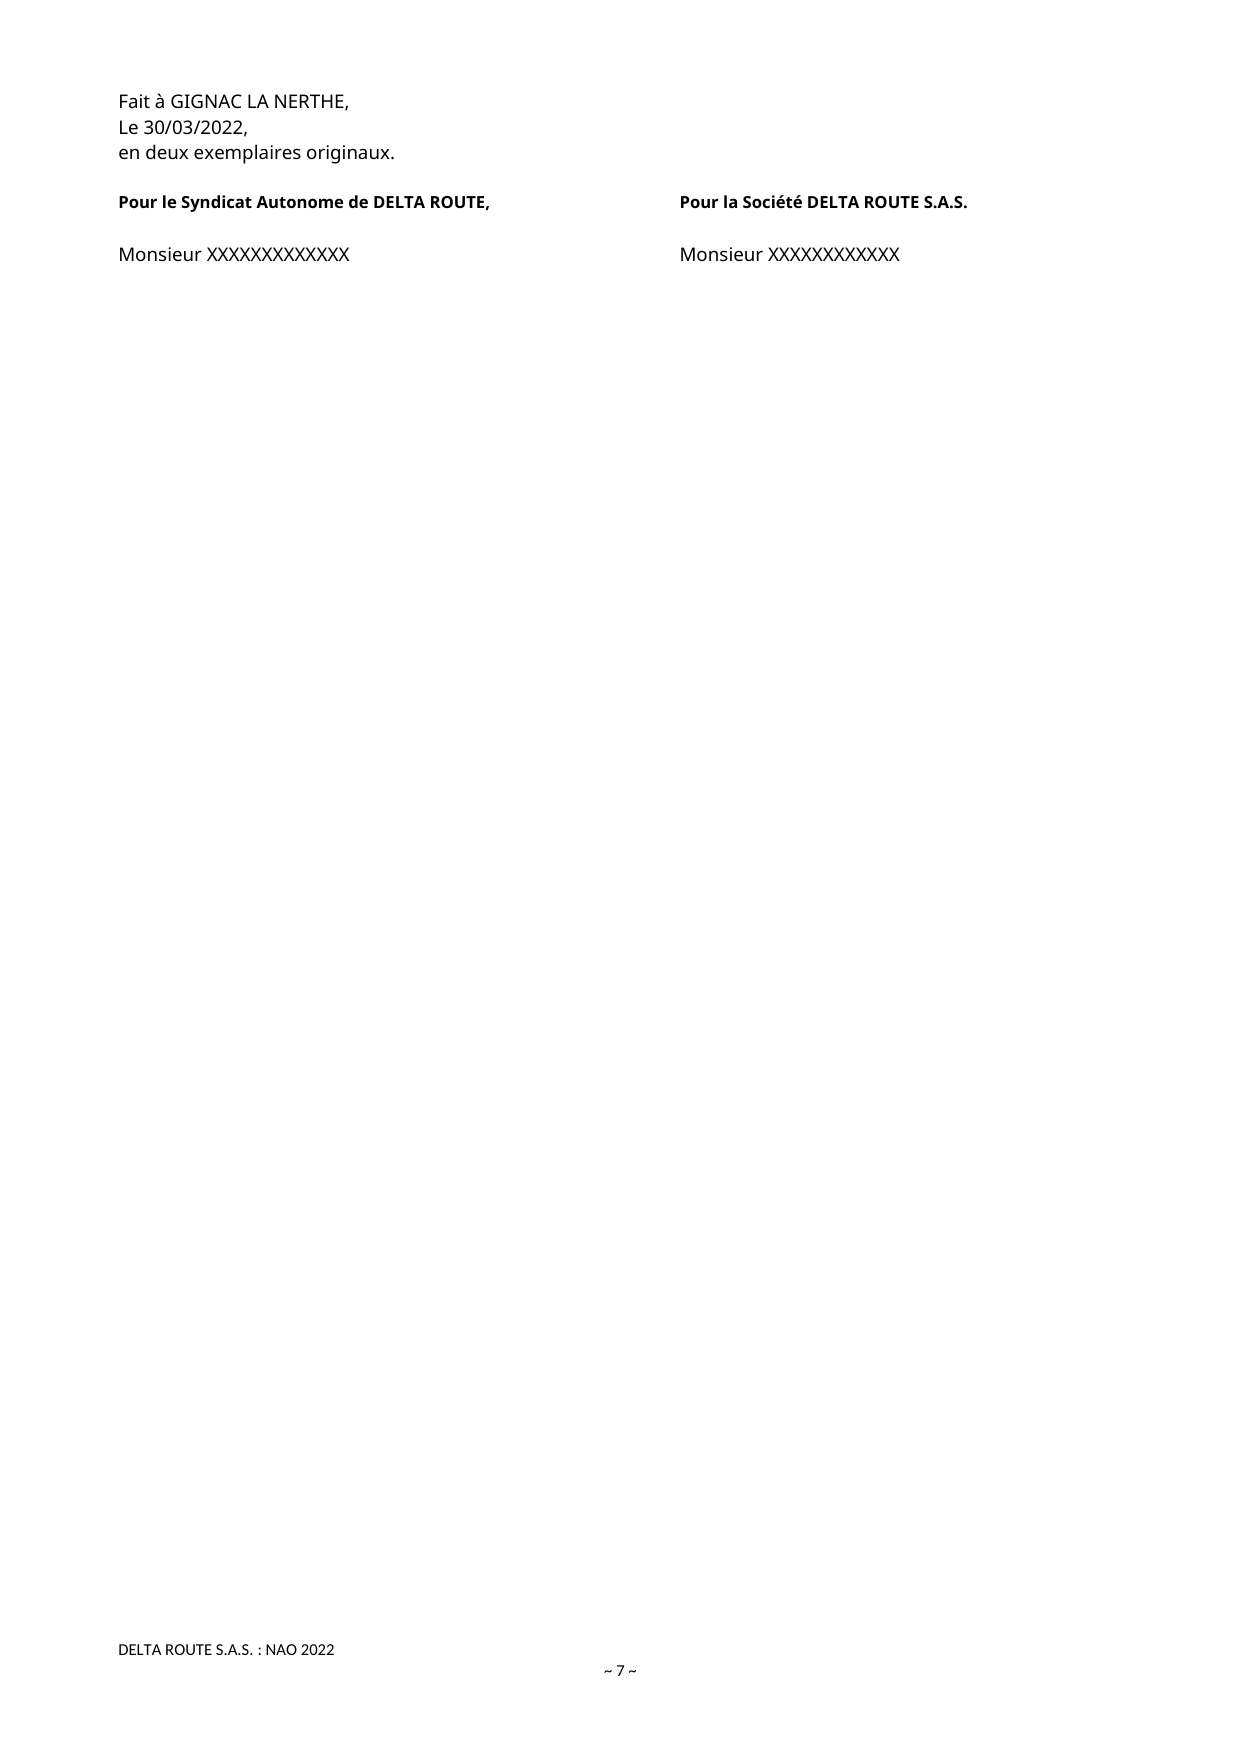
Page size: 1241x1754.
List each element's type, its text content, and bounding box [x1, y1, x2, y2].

text Le 30/03/2022, [118, 114, 1122, 140]
text en deux exemplaires originaux. [118, 140, 1122, 165]
text Fait à GIGNAC LA NERTHE, [118, 89, 1122, 114]
text Monsieur XXXXXXXXXXXXX Monsieur XXXXXXXXXXXX [118, 241, 1122, 267]
text Pour le Syndicat Autonome de DELTA ROUTE, Pour la Société DELTA ROUTE S.A.S. [118, 191, 1122, 213]
